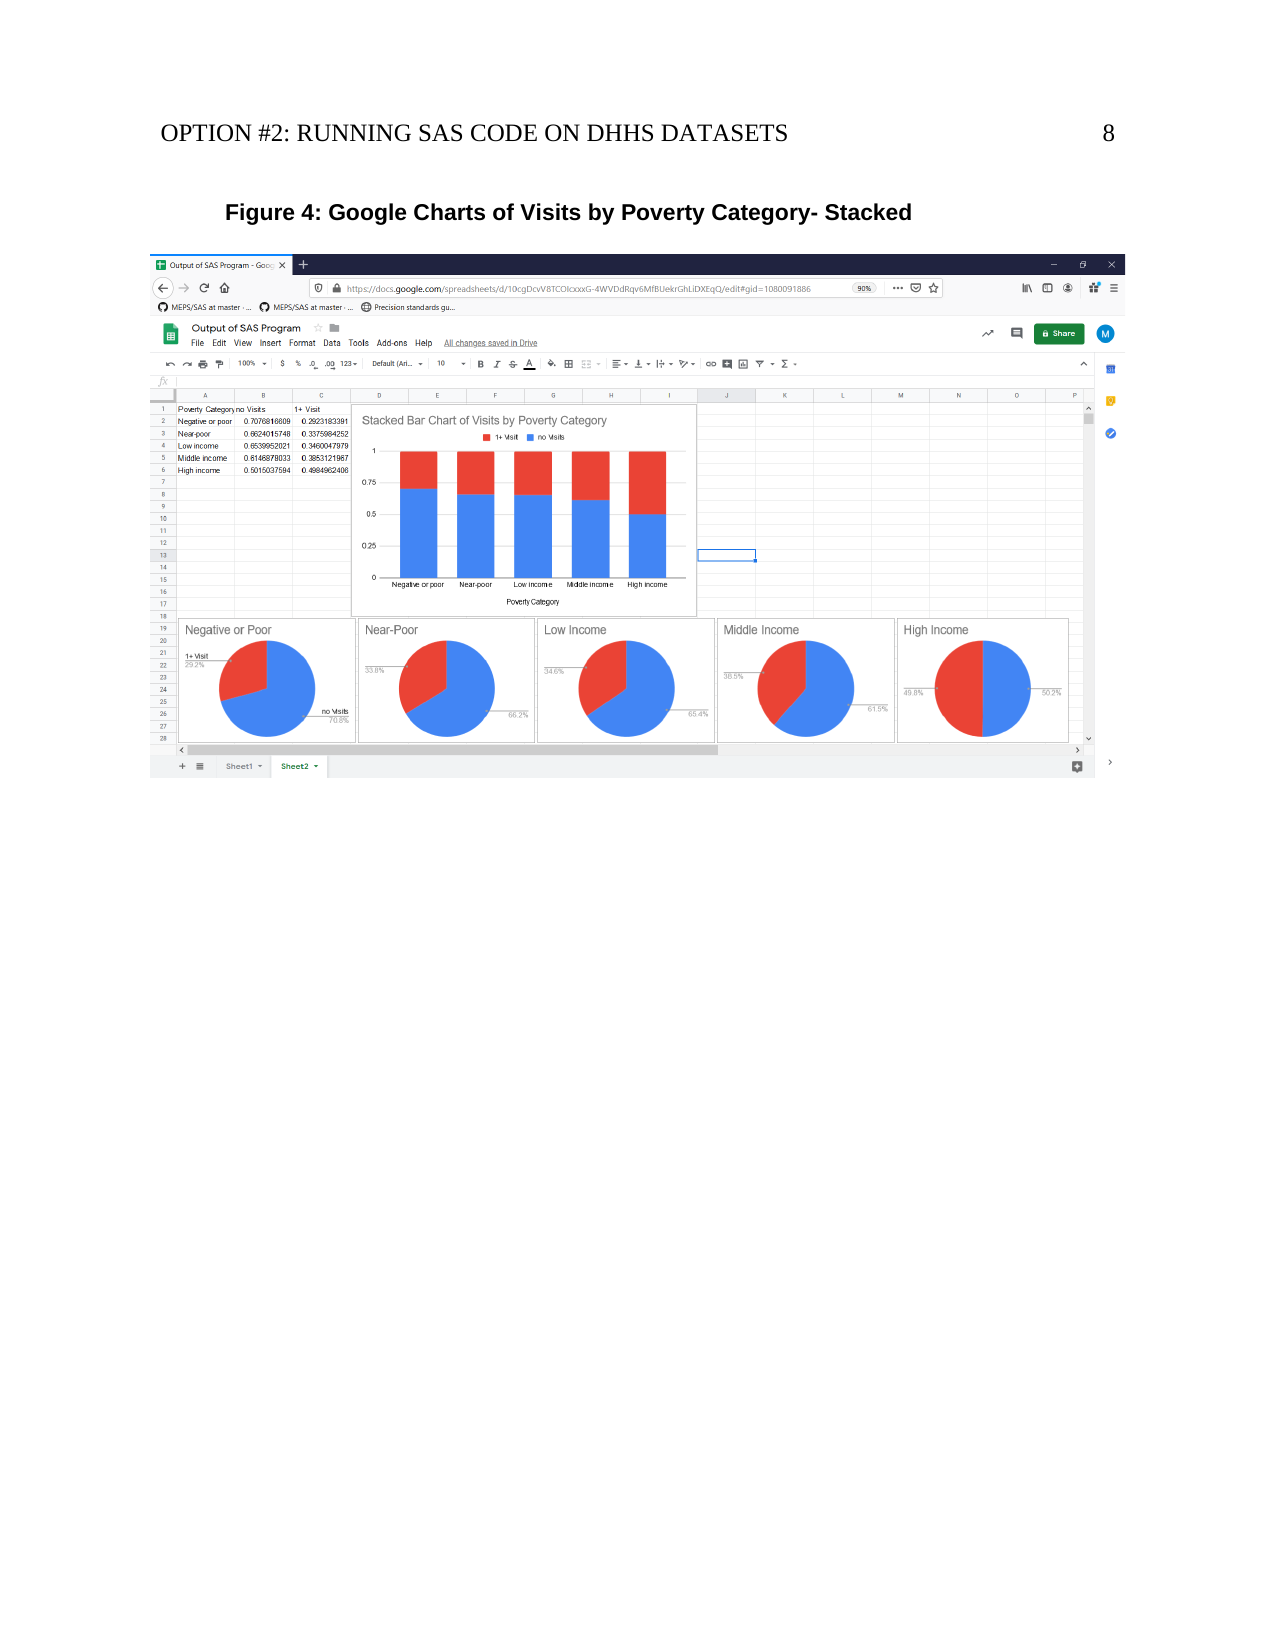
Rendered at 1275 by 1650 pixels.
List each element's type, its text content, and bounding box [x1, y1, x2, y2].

text Figure 4: Google Charts of Visits by Poverty Category- Stacked [150, 199, 1125, 254]
picture [150, 254, 1125, 778]
